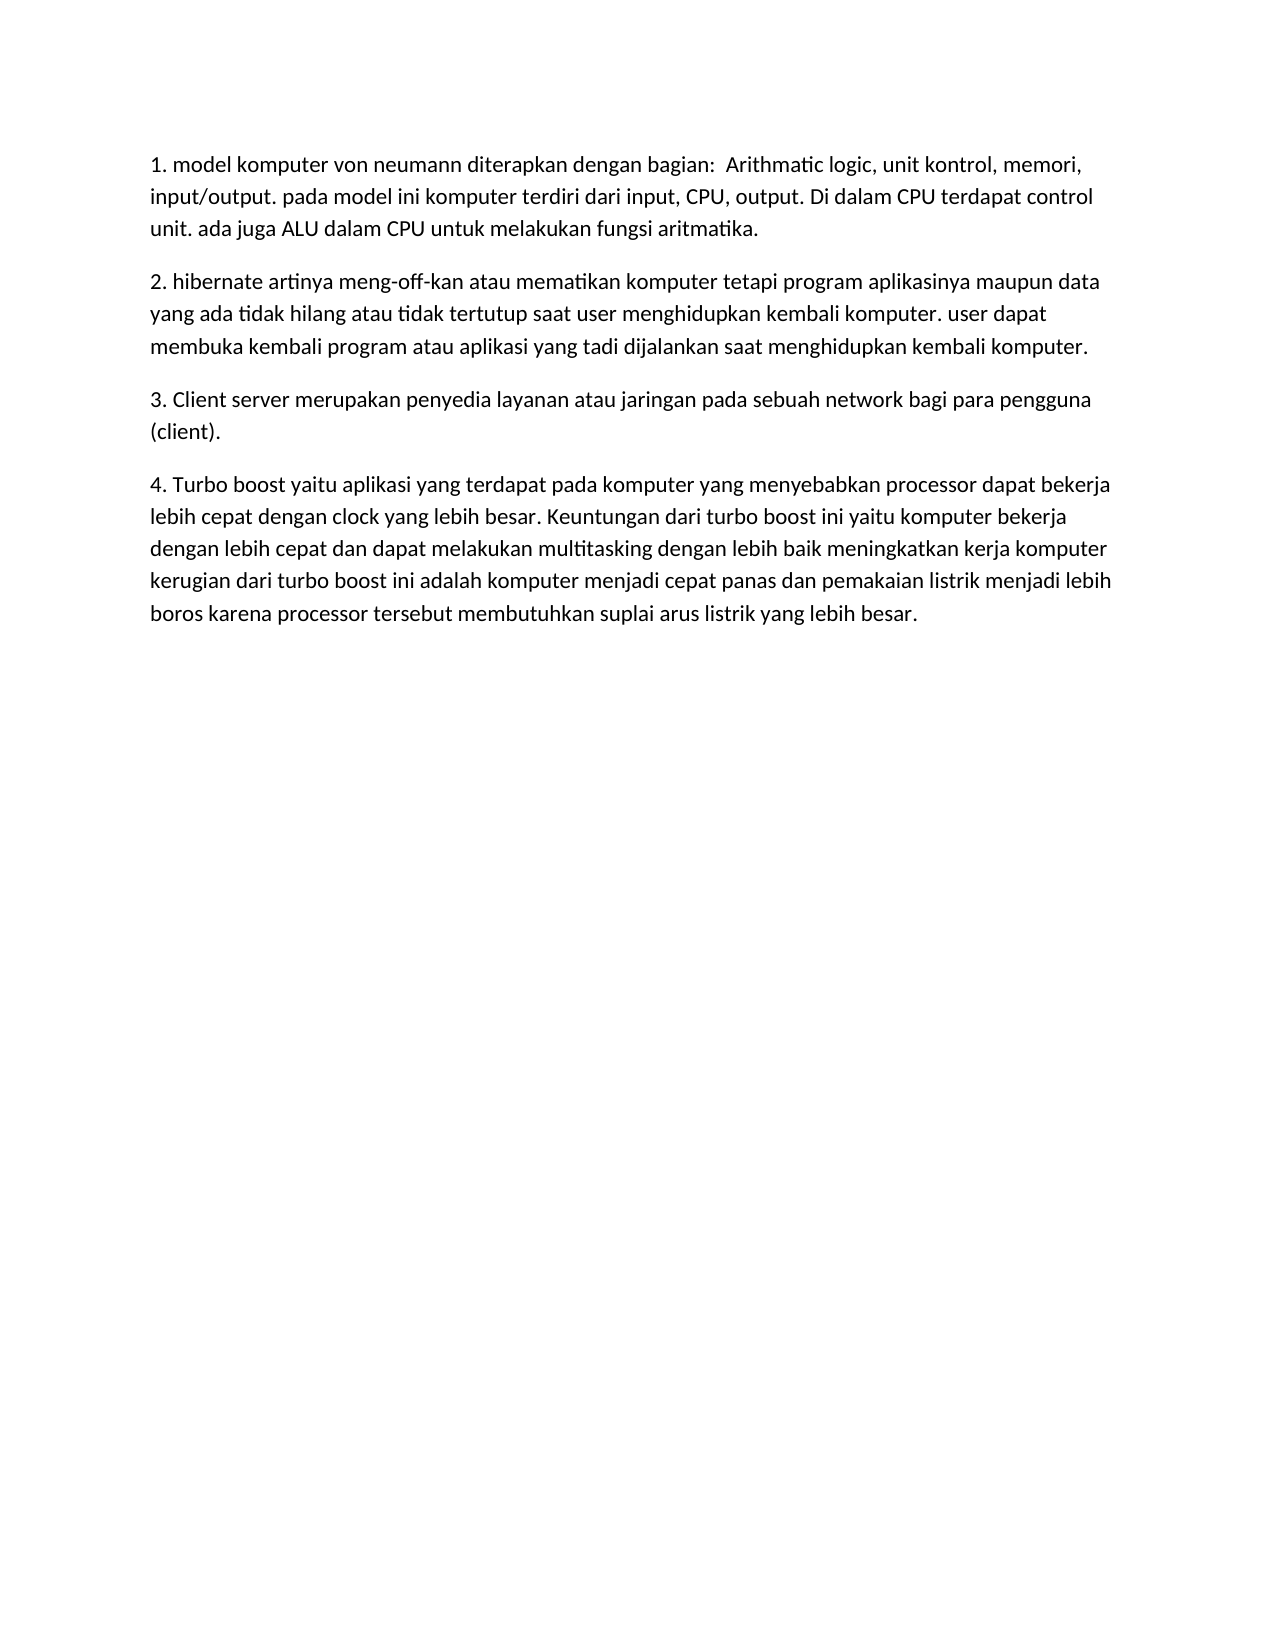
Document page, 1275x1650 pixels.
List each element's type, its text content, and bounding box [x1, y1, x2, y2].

text 4. Turbo boost yaitu aplikasi yang terdapat pada komputer yang menyebabkan processor dapat bekerja lebih cepat dengan clock yang lebih besar. Keuntungan dari turbo boost ini yaitu komputer bekerja dengan lebih cepat dan dapat melakukan multitasking dengan lebih baik meningkatkan kerja komputer kerugian dari turbo boost ini adalah komputer menjadi cepat panas dan pemakaian listrik menjadi lebih boros karena processor tersebut membutuhkan suplai arus listrik yang lebih besar. [150, 470, 1125, 627]
text 1. model komputer von neumann diterapkan dengan bagian: Arithmatic logic, unit kontrol, memori, input/output. pada model ini komputer terdiri dari input, CPU, output. Di dalam CPU terdapat control unit. ada juga ALU dalam CPU untuk melakukan fungsi aritmatika. [150, 150, 1125, 242]
text 3. Client server merupakan penyedia layanan atau jaringan pada sebuah network bagi para pengguna (client). [150, 385, 1125, 445]
text 2. hibernate artinya meng-off-kan atau mematikan komputer tetapi program aplikasinya maupun data yang ada tidak hilang atau tidak tertutup saat user menghidupkan kembali komputer. user dapat membuka kembali program atau aplikasi yang tadi dijalankan saat menghidupkan kembali komputer. [150, 267, 1125, 360]
